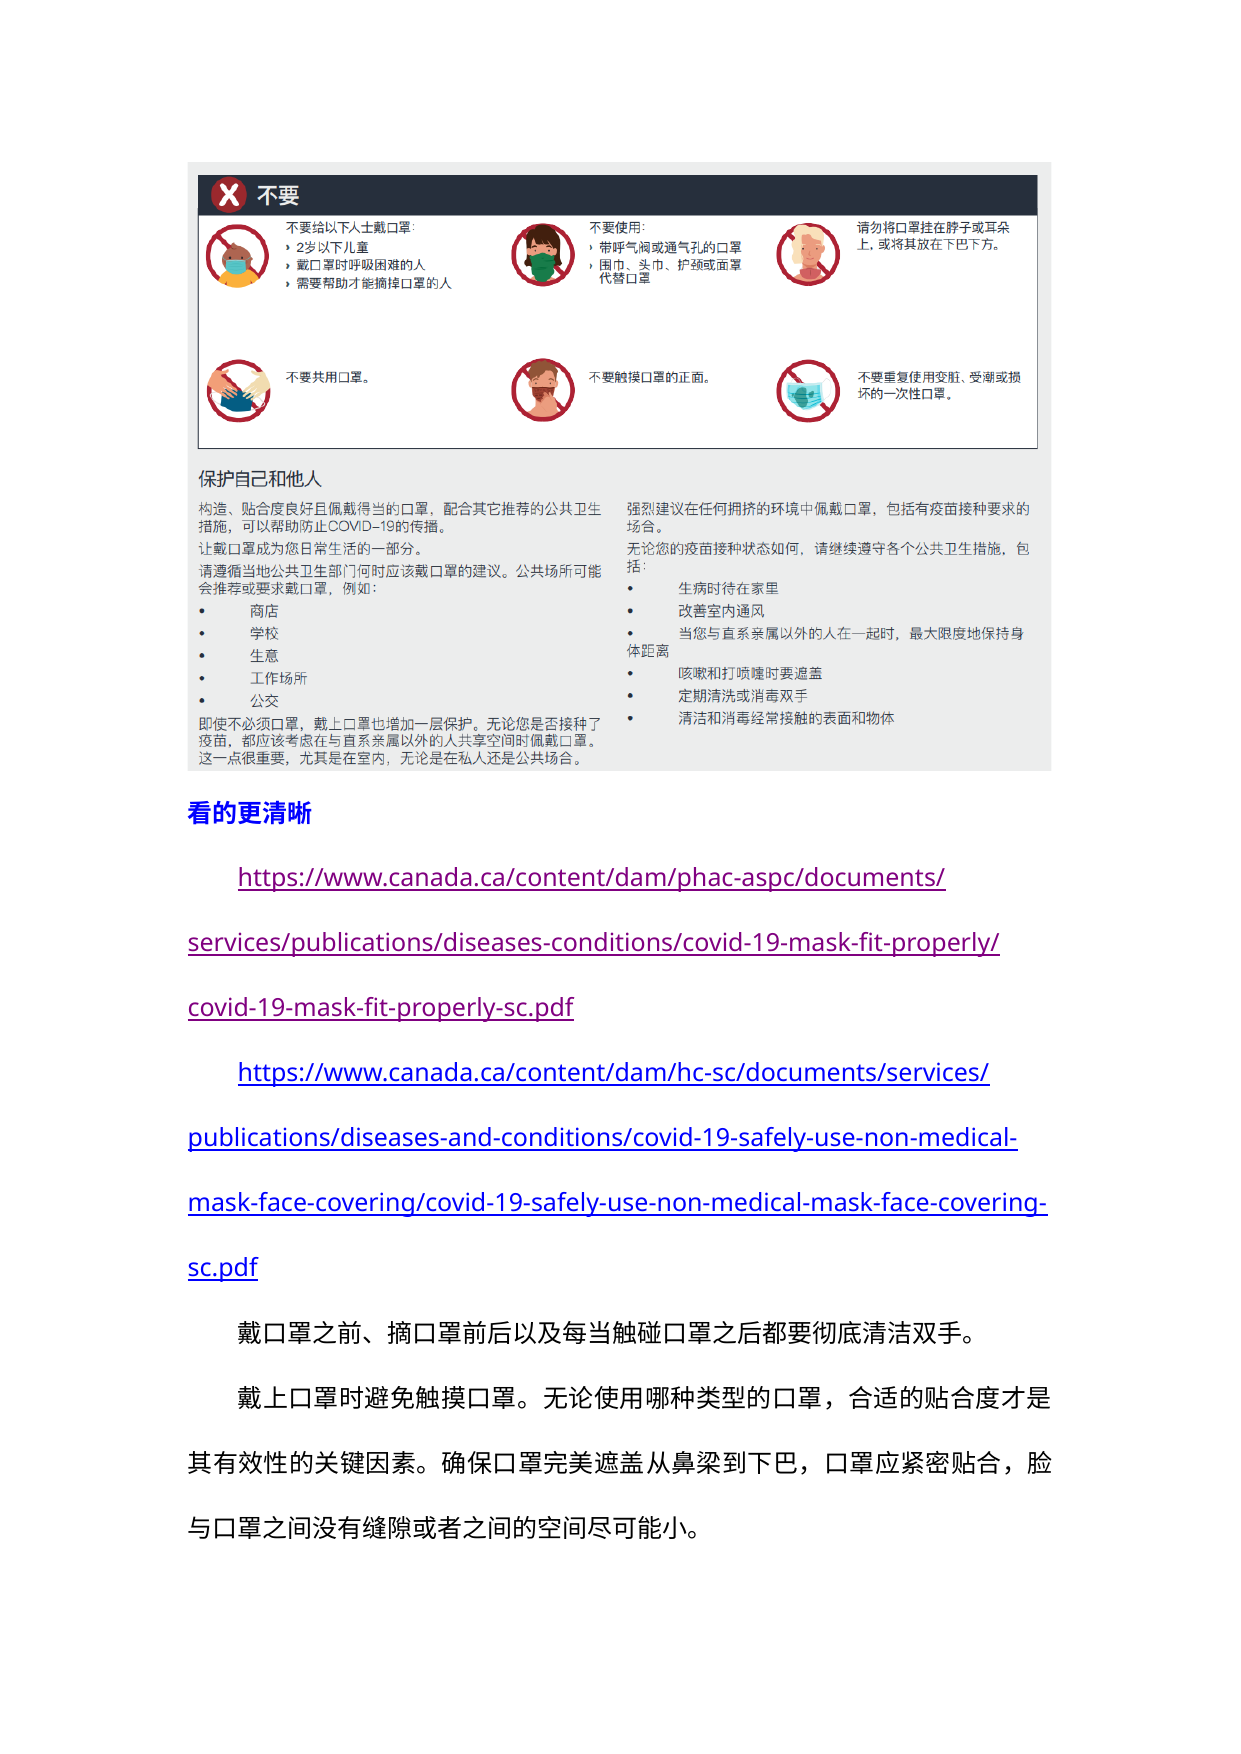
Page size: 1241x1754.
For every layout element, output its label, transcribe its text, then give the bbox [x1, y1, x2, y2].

picture [187, 162, 1052, 771]
text 戴口罩之前、摘口罩前后以及每当触碰口罩之后都要彻底清洁双手。 [187, 1299, 1053, 1364]
text 看的更清晰 [187, 779, 1053, 844]
text https://www.canada.ca/content/dam/phac-aspc/documents/services/publications/diseases-conditions/covid-19-mask-fit-properly/covid-19-mask-fit-properly-sc.pdf [187, 844, 1053, 1039]
text 戴上口罩时避免触摸口罩。无论使用哪种类型的口罩，合适的贴合度才是其有效性的关键因素。确保口罩完美遮盖从鼻梁到下巴，口罩应紧密贴合，脸与口罩之间没有缝隙或者之间的空间尽可能小。 [187, 1364, 1053, 1559]
text https://www.canada.ca/content/dam/hc-sc/documents/services/publications/diseases-and-conditions/covid-19-safely-use-non-medical-mask-face-covering/covid-19-safely-use-non-medical-mask-face-covering-sc.pdf [187, 1039, 1053, 1299]
